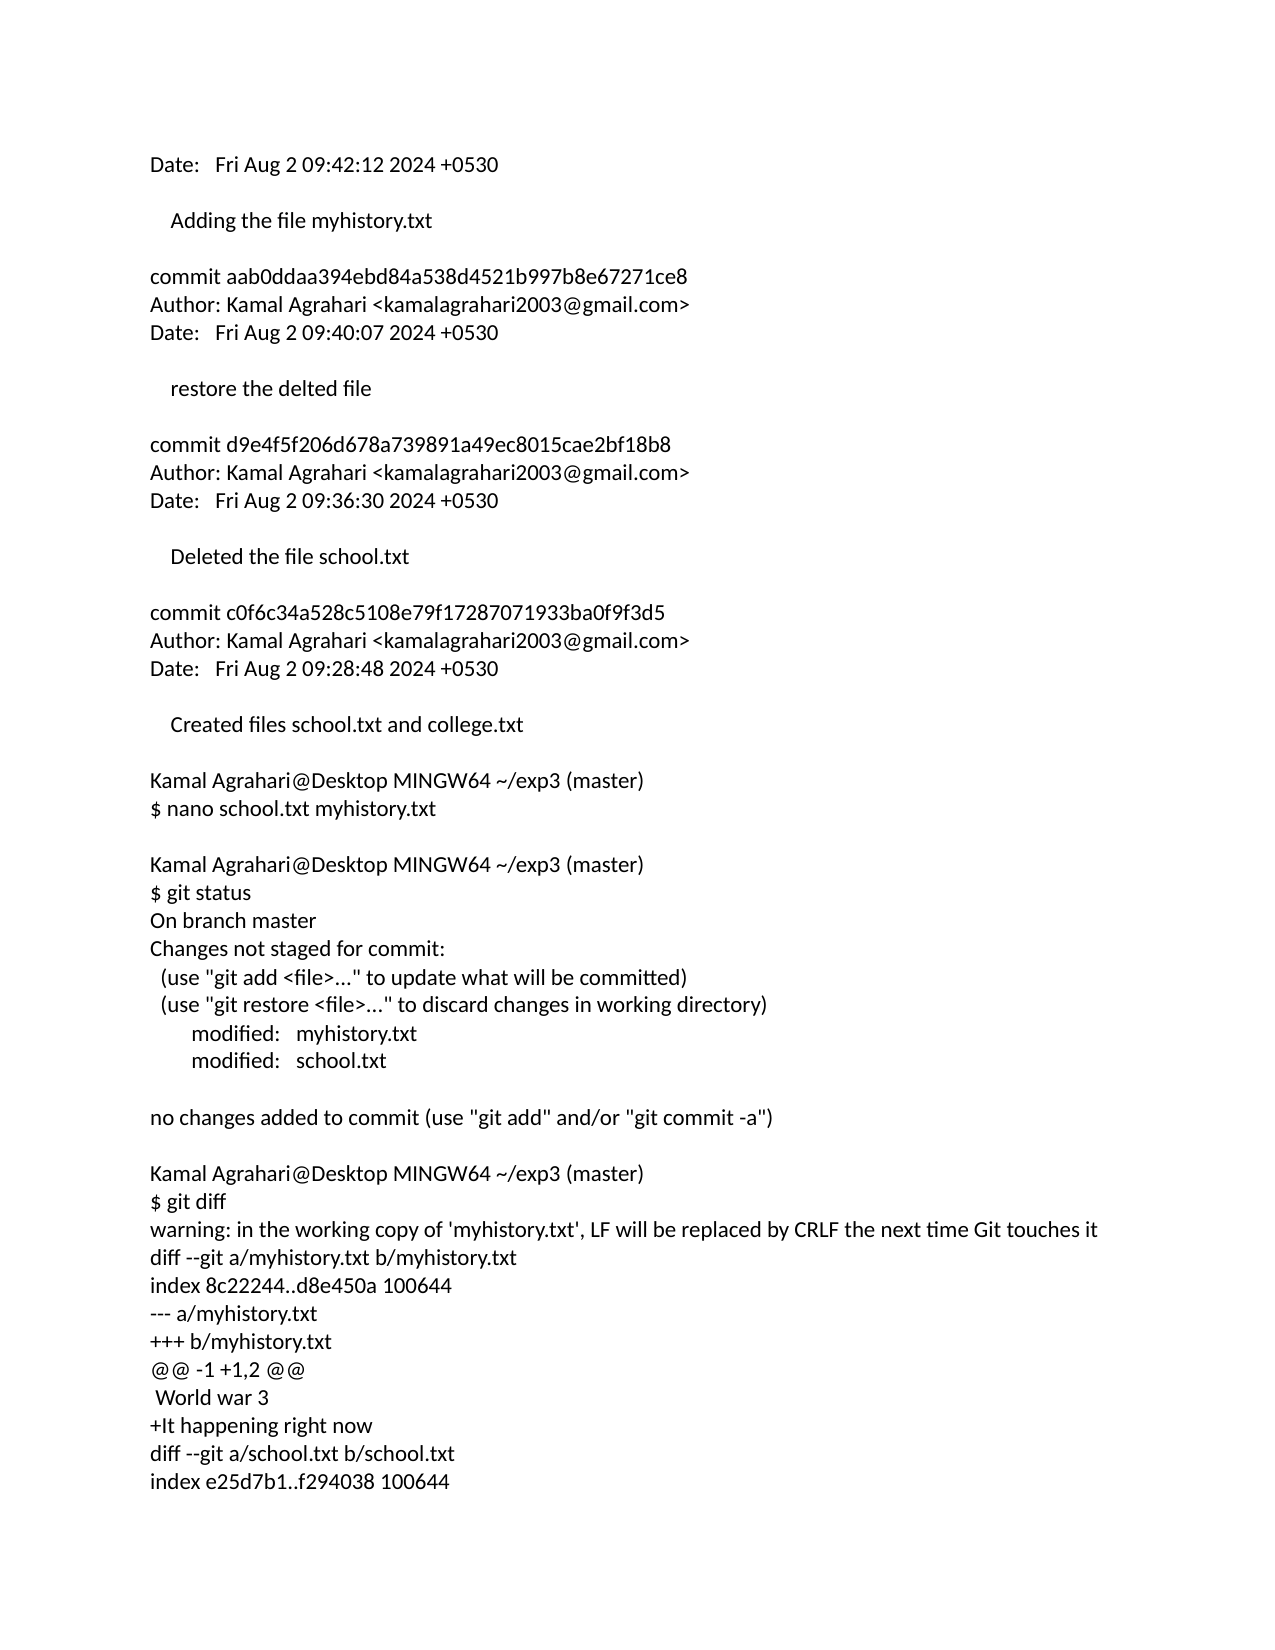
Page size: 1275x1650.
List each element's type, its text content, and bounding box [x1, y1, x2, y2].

text Date: Fri Aug 2 09:36:30 2024 +0530 [150, 486, 1125, 514]
text --- a/myhistory.txt [150, 1299, 1125, 1327]
text modified: school.txt [150, 1047, 1125, 1075]
text diff --git a/myhistory.txt b/myhistory.txt [150, 1243, 1125, 1271]
text (use "git add <file>..." to update what will be committed) [150, 963, 1125, 991]
text Author: Kamal Agrahari <kamalagrahari2003@gmail.com> [150, 626, 1125, 654]
text World war 3 [150, 1383, 1125, 1411]
text On branch master [150, 907, 1125, 934]
text commit d9e4f5f206d678a739891a49ec8015cae2bf18b8 [150, 430, 1125, 458]
text @@ -1 +1,2 @@ [150, 1355, 1125, 1383]
text warning: in the working copy of 'myhistory.txt', LF will be replaced by CRLF the next time Git touches it [150, 1215, 1125, 1243]
text Author: Kamal Agrahari <kamalagrahari2003@gmail.com> [150, 458, 1125, 486]
text Kamal Agrahari@Desktop MINGW64 ~/exp3 (master) [150, 1159, 1125, 1187]
text no changes added to commit (use "git add" and/or "git commit -a") [150, 1103, 1125, 1131]
text Date: Fri Aug 2 09:42:12 2024 +0530 [150, 150, 1125, 178]
text Kamal Agrahari@Desktop MINGW64 ~/exp3 (master) [150, 851, 1125, 878]
text $ git status [150, 878, 1125, 907]
text Date: Fri Aug 2 09:40:07 2024 +0530 [150, 318, 1125, 346]
text Changes not staged for commit: [150, 934, 1125, 963]
text modified: myhistory.txt [150, 1019, 1125, 1047]
text restore the delted file [150, 374, 1125, 402]
text index e25d7b1..f294038 100644 [150, 1467, 1125, 1495]
text $ git diff [150, 1187, 1125, 1215]
text $ nano school.txt myhistory.txt [150, 794, 1125, 822]
text Kamal Agrahari@Desktop MINGW64 ~/exp3 (master) [150, 766, 1125, 794]
text diff --git a/school.txt b/school.txt [150, 1439, 1125, 1467]
text index 8c22244..d8e450a 100644 [150, 1271, 1125, 1299]
text +++ b/myhistory.txt [150, 1327, 1125, 1355]
text (use "git restore <file>..." to discard changes in working directory) [150, 991, 1125, 1019]
text Date: Fri Aug 2 09:28:48 2024 +0530 [150, 654, 1125, 682]
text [150, 290, 1125, 318]
text commit aab0ddaa394ebd84a538d4521b997b8e67271ce8 [150, 262, 1125, 290]
text +It happening right now [150, 1411, 1125, 1439]
text Deleted the file school.txt [150, 542, 1125, 570]
text Created files school.txt and college.txt [150, 710, 1125, 738]
text Adding the file myhistory.txt [150, 206, 1125, 234]
text commit c0f6c34a528c5108e79f17287071933ba0f9f3d5 [150, 598, 1125, 626]
